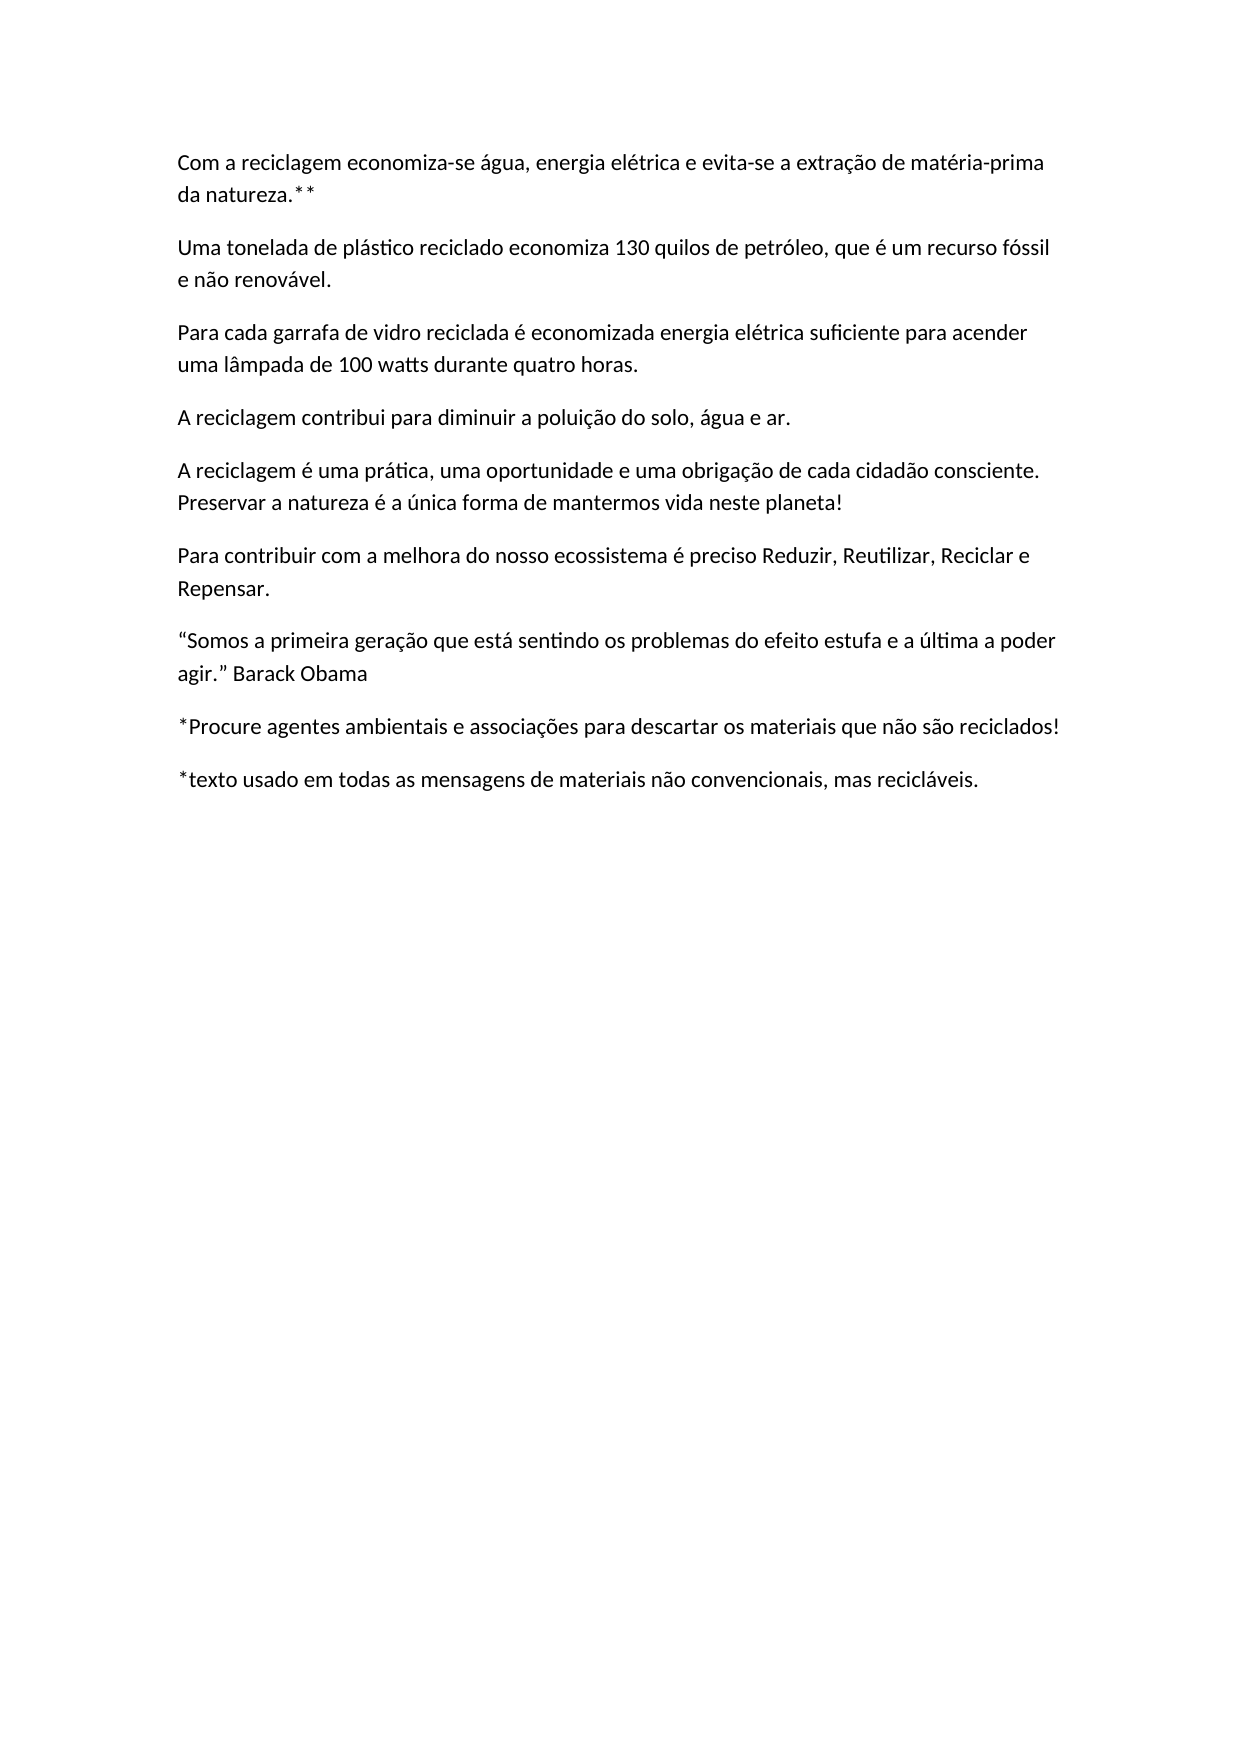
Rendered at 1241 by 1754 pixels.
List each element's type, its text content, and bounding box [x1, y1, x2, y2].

text Uma tonelada de plástico reciclado economiza 130 quilos de petróleo, que é um recurso fóssil e não renovável. [177, 233, 1063, 293]
text Para cada garrafa de vidro reciclada é economizada energia elétrica suficiente para acender uma lâmpada de 100 watts durante quatro horas. [177, 318, 1063, 378]
text Para contribuir com a melhora do nosso ecossistema é preciso Reduzir, Reutilizar, Reciclar e Repensar. [177, 541, 1063, 602]
text *texto usado em todas as mensagens de materiais não convencionais, mas recicláveis. [177, 765, 1063, 793]
text A reciclagem contribui para diminuir a poluição do solo, água e ar. [177, 403, 1063, 431]
text Com a reciclagem economiza-se água, energia elétrica e evita-se a extração de matéria-prima da natureza.** [177, 148, 1063, 208]
text A reciclagem é uma prática, uma oportunidade e uma obrigação de cada cidadão consciente. Preservar a natureza é a única forma de mantermos vida neste planeta! [177, 456, 1063, 516]
text “Somos a primeira geração que está sentindo os problemas do efeito estufa e a última a poder agir.” Barack Obama [177, 627, 1063, 687]
text *Procure agentes ambientais e associações para descartar os materiais que não são reciclados! [177, 712, 1063, 740]
